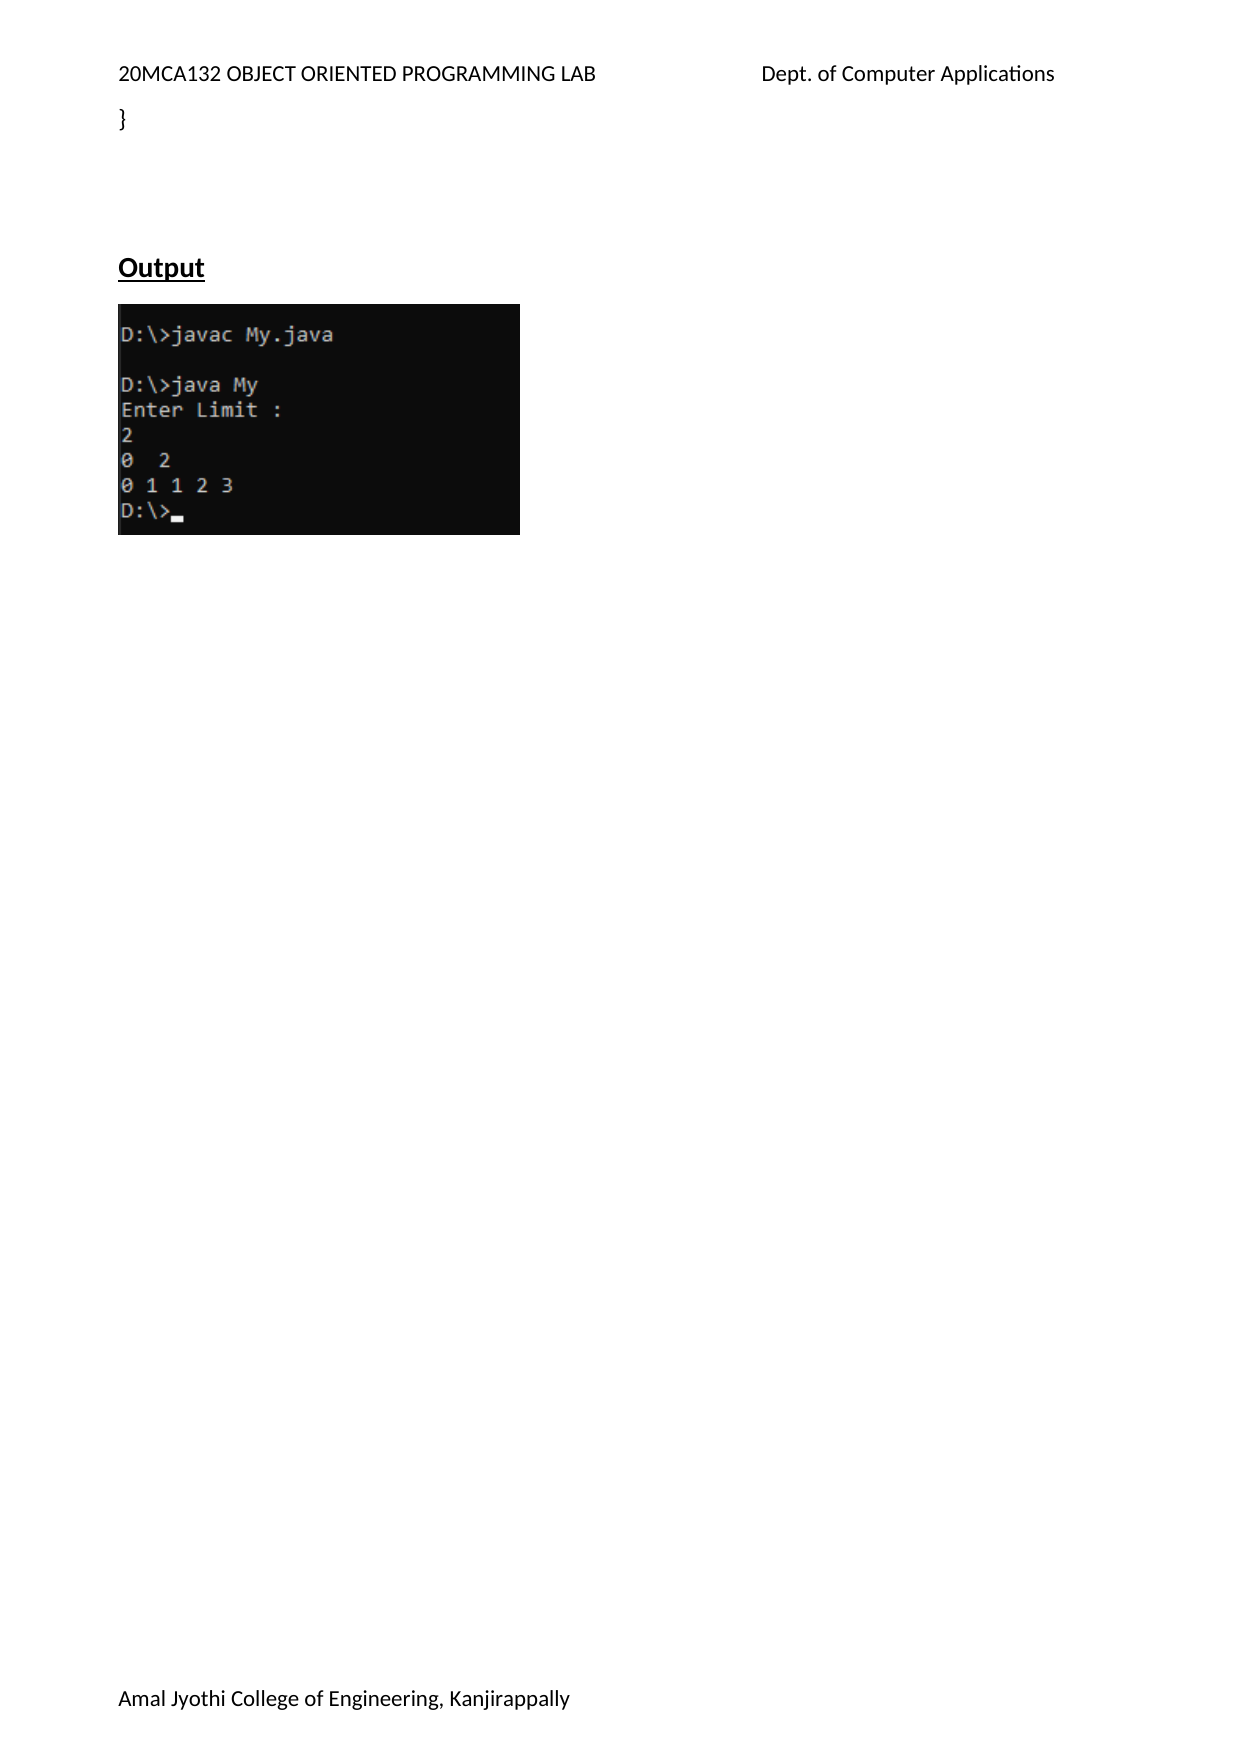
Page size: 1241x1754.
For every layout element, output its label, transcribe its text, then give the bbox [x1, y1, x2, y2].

picture [118, 304, 520, 535]
text } [118, 103, 1167, 134]
text Output [118, 249, 1167, 285]
